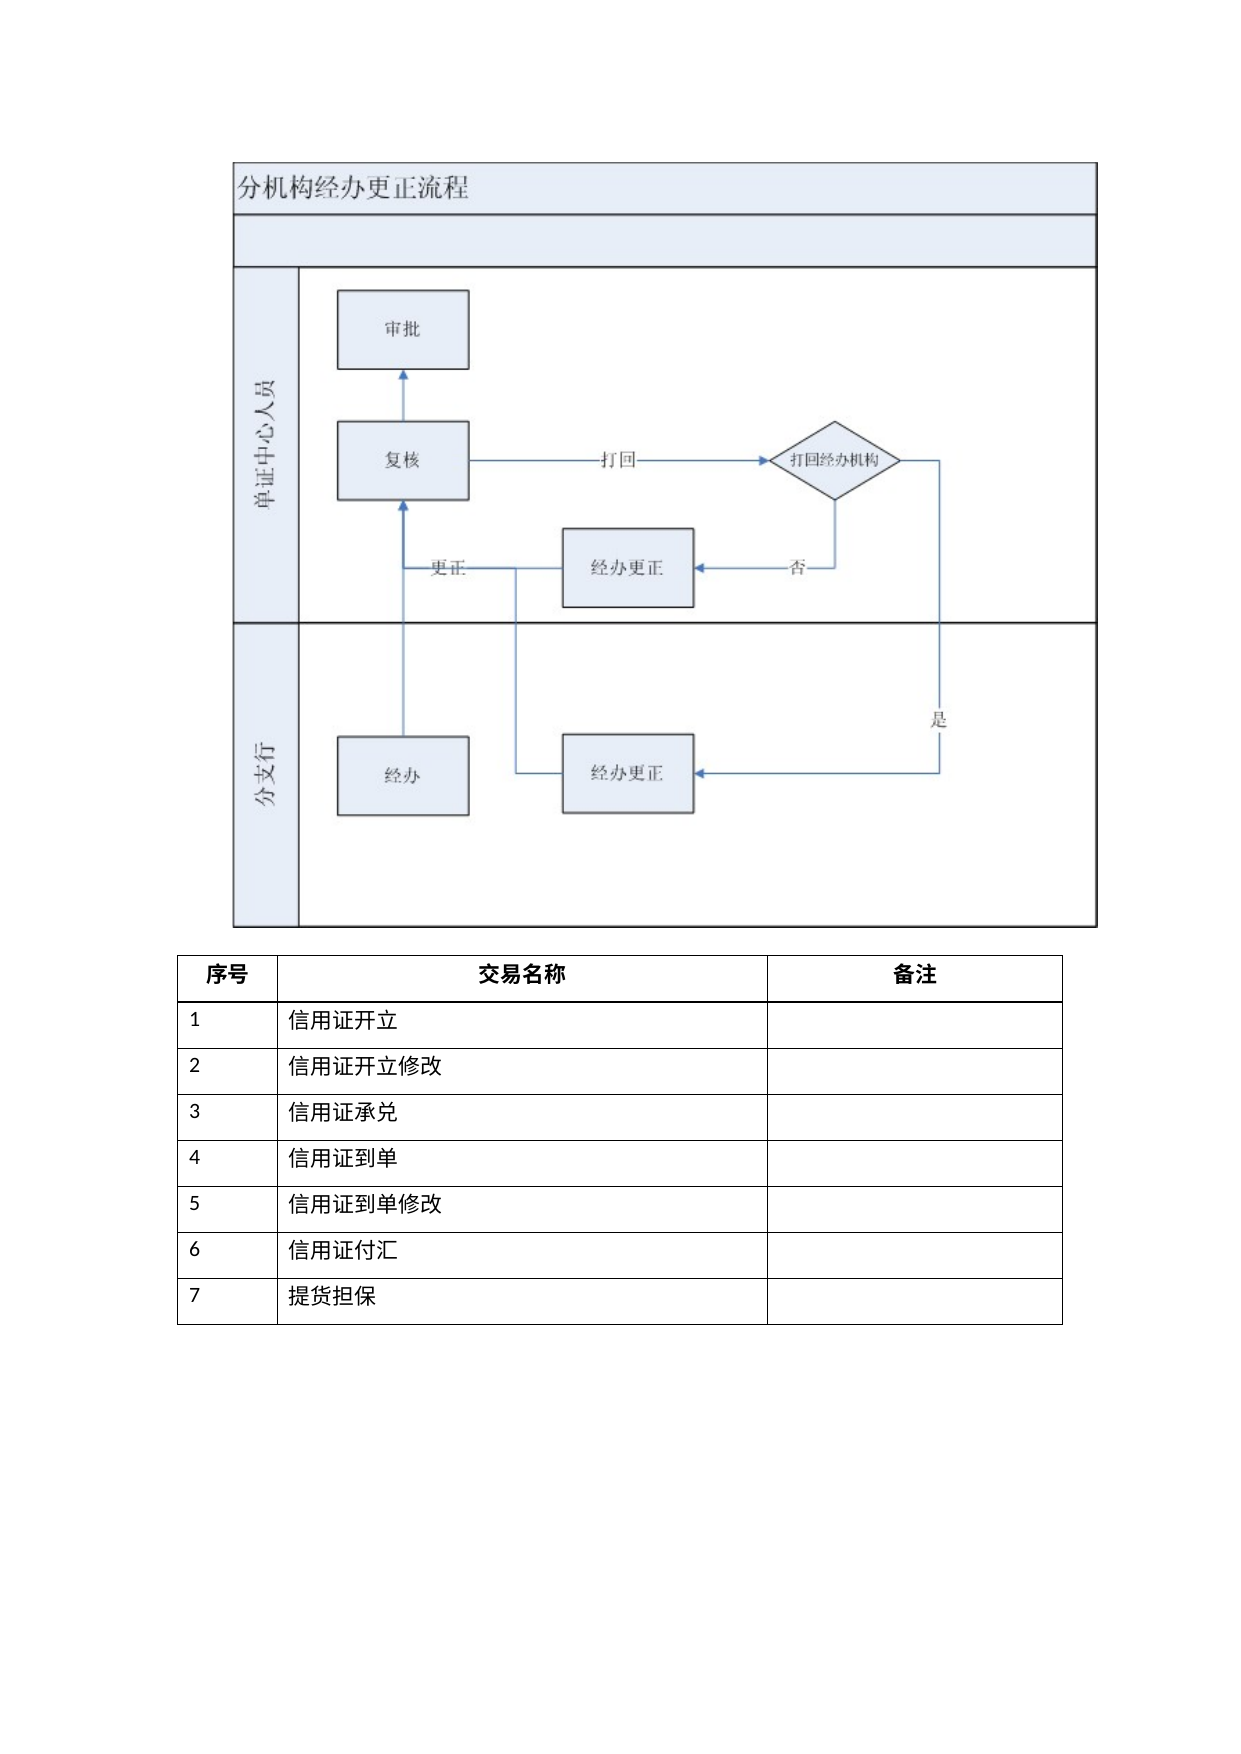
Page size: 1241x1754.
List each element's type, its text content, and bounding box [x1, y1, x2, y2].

table_cell 3 [178, 1095, 277, 1139]
table_cell 信用证到单修改 [278, 1187, 767, 1232]
table_cell [768, 1141, 1062, 1186]
table_header 交易名称 [278, 956, 767, 1001]
table_header 备注 [768, 956, 1062, 1001]
table_cell 4 [178, 1141, 277, 1186]
table_cell 信用证开立修改 [278, 1049, 767, 1093]
table_cell [768, 1003, 1062, 1047]
table_cell 1 [178, 1003, 277, 1047]
table_cell [768, 1187, 1062, 1232]
table_cell [768, 1095, 1062, 1139]
table_cell 信用证开立 [278, 1003, 767, 1047]
table_cell [768, 1049, 1062, 1093]
table_cell 2 [178, 1049, 277, 1093]
picture [232, 162, 1098, 928]
table_cell [768, 1233, 1062, 1278]
table_cell 信用证到单 [278, 1141, 767, 1186]
table_cell 信用证承兑 [278, 1095, 767, 1139]
table_cell 5 [178, 1187, 277, 1232]
table_cell [768, 1279, 1062, 1324]
table_cell 7 [178, 1279, 277, 1324]
table_header 序号 [178, 956, 277, 1001]
table_cell 信用证付汇 [278, 1233, 767, 1278]
table_cell 6 [178, 1233, 277, 1278]
table_cell 提货担保 [278, 1279, 767, 1324]
